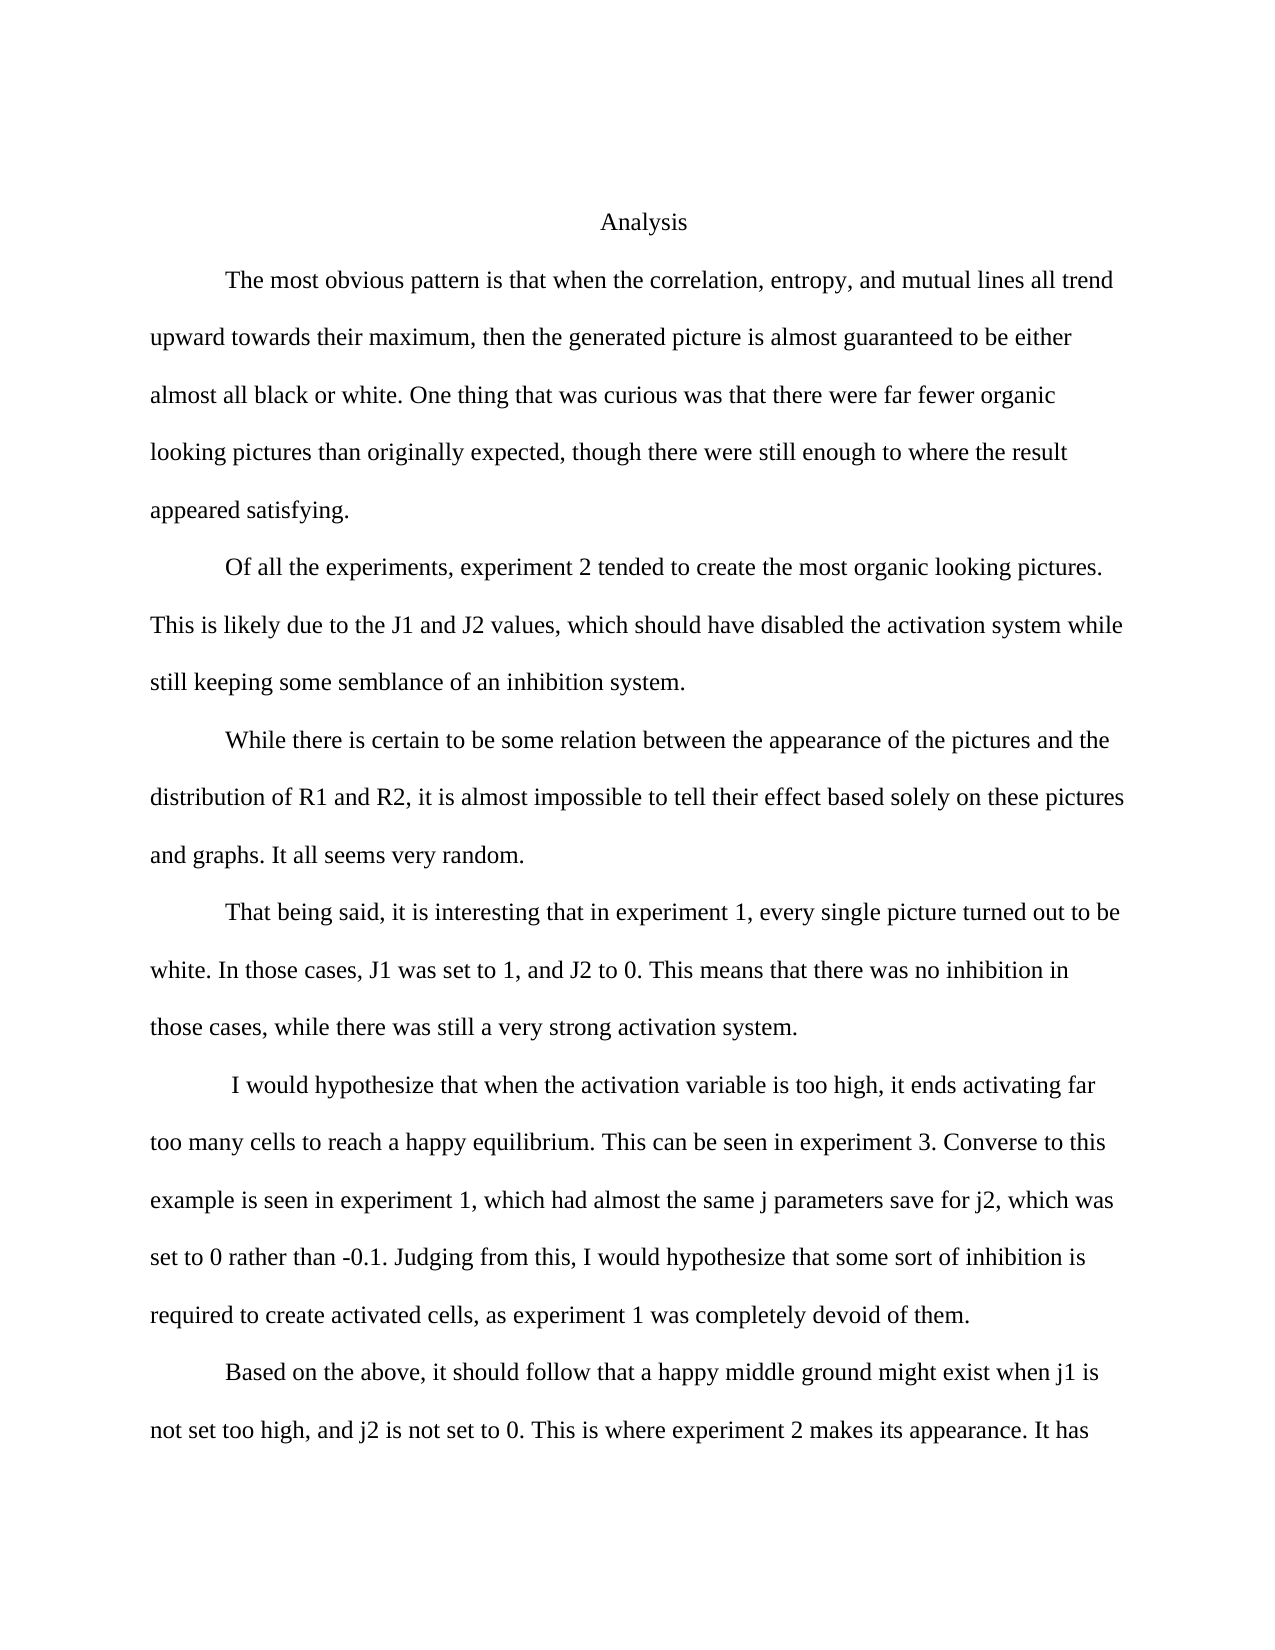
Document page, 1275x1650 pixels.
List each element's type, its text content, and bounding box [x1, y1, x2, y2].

text Of all the experiments, experiment 2 tended to create the most organic looking pictures. This is likely due to the J1 and J2 values, which should have disabled the activation system while still keeping some semblance of an inhibition system. [150, 552, 1125, 696]
text The most obvious pattern is that when the correlation, entropy, and mutual lines all trend upward towards their maximum, then the generated picture is almost guaranteed to be either almost all black or white. One thing that was curious was that there were far fewer organic looking pictures than originally expected, though there were still enough to where the result appeared satisfying. [150, 265, 1125, 524]
text That being said, it is interesting that in experiment 1, every single picture turned out to be white. In those cases, J1 was set to 1, and J2 to 0. This means that there was no inhibition in those cases, while there was still a very strong activation system. [150, 897, 1125, 1041]
text I would hypothesize that when the activation variable is too high, it ends activating far too many cells to reach a happy equilibrium. This can be seen in experiment 3. Converse to this example is seen in experiment 1, which had almost the same j parameters save for j2, which was set to 0 rather than -0.1. Judging from this, I would hypothesize that some sort of inhibition is required to create activated cells, as experiment 1 was completely devoid of them. [150, 1070, 1125, 1329]
text While there is certain to be some relation between the appearance of the pictures and the distribution of R1 and R2, it is almost impossible to tell their effect based solely on these pictures and graphs. It all seems very random. [150, 725, 1125, 869]
text Analysis [150, 207, 1125, 236]
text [150, 1357, 1125, 1444]
